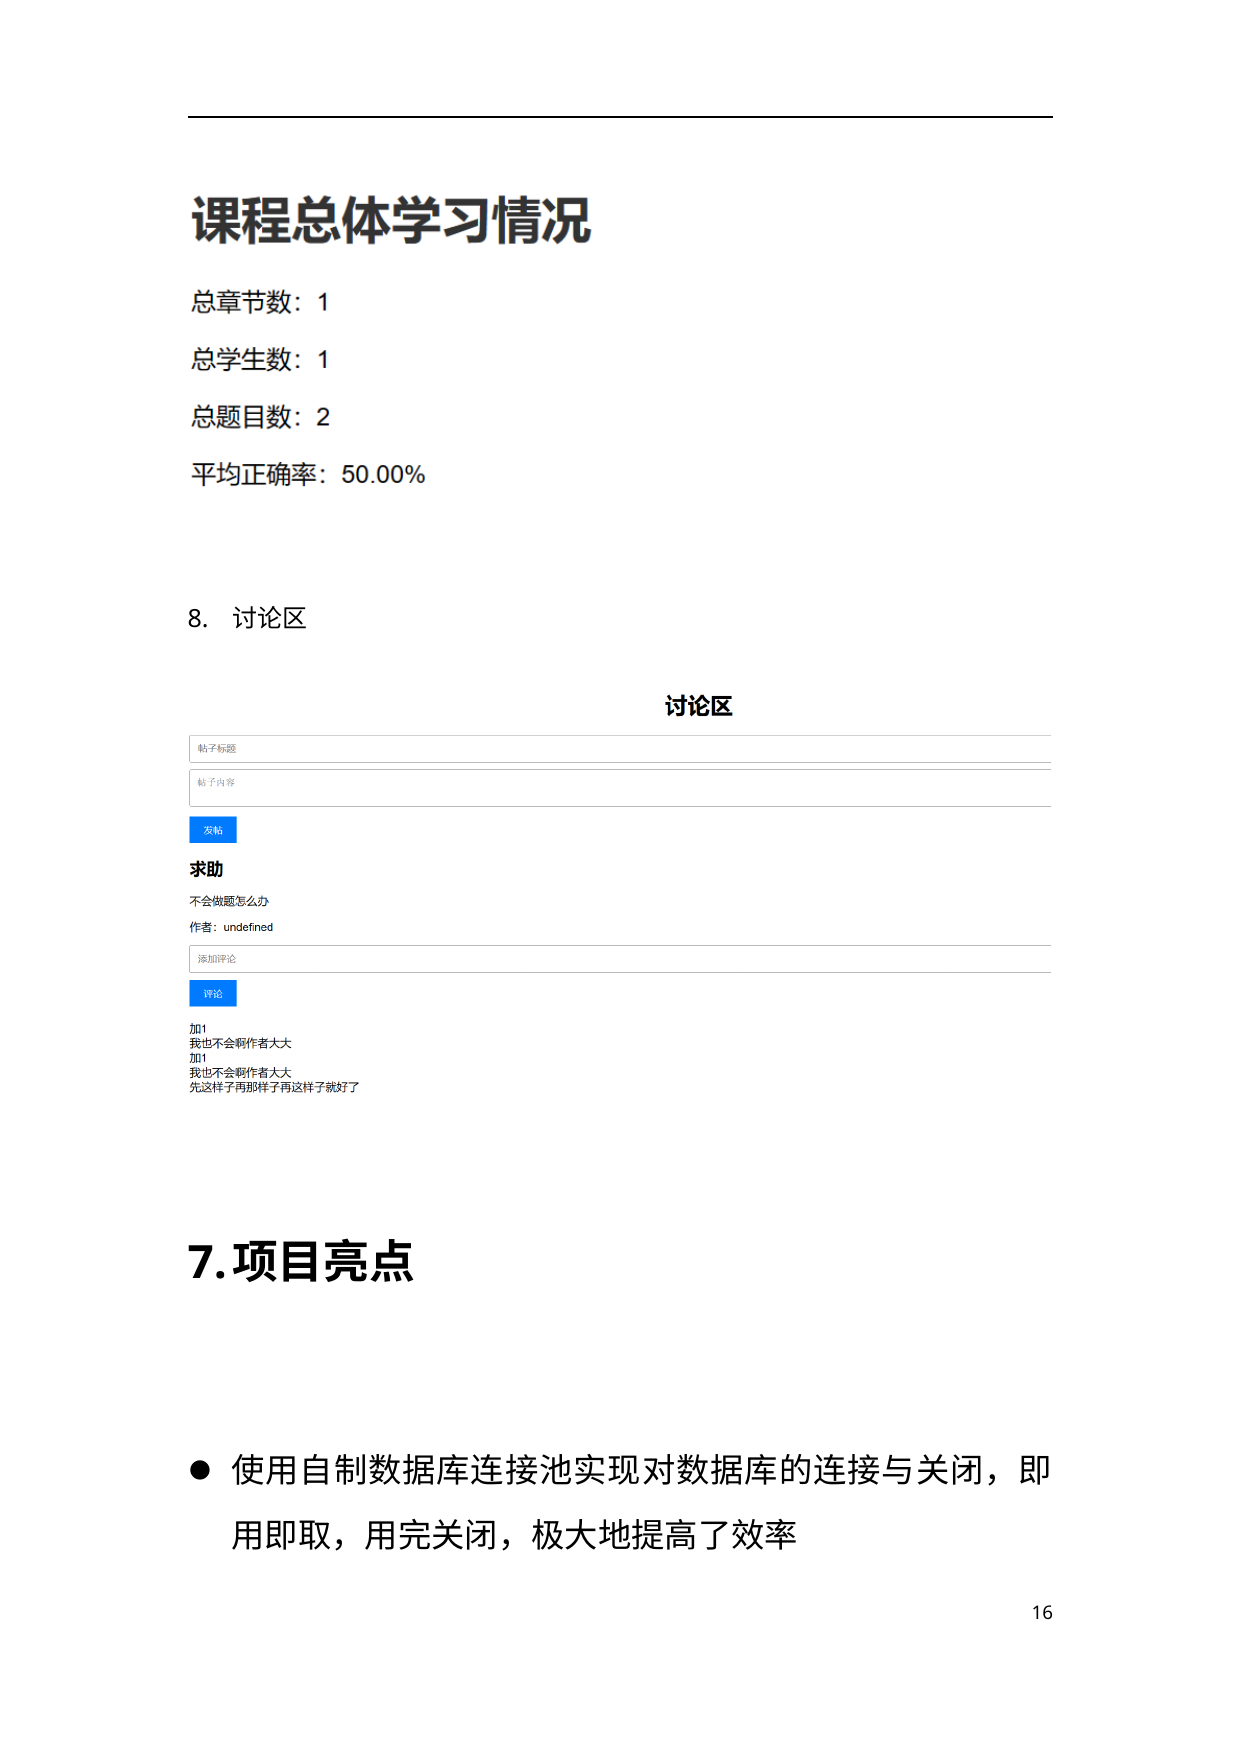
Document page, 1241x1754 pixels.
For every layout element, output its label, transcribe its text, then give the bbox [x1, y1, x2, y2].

list 使用自制数据库连接池实现对数据库的连接与关闭，即用即取，用完关闭，极大地提高了效率 [187, 1435, 1053, 1565]
list 讨论区 [187, 584, 1053, 649]
subtitle 项目亮点 [187, 1209, 1053, 1307]
picture [187, 685, 1052, 1112]
picture [187, 159, 771, 531]
